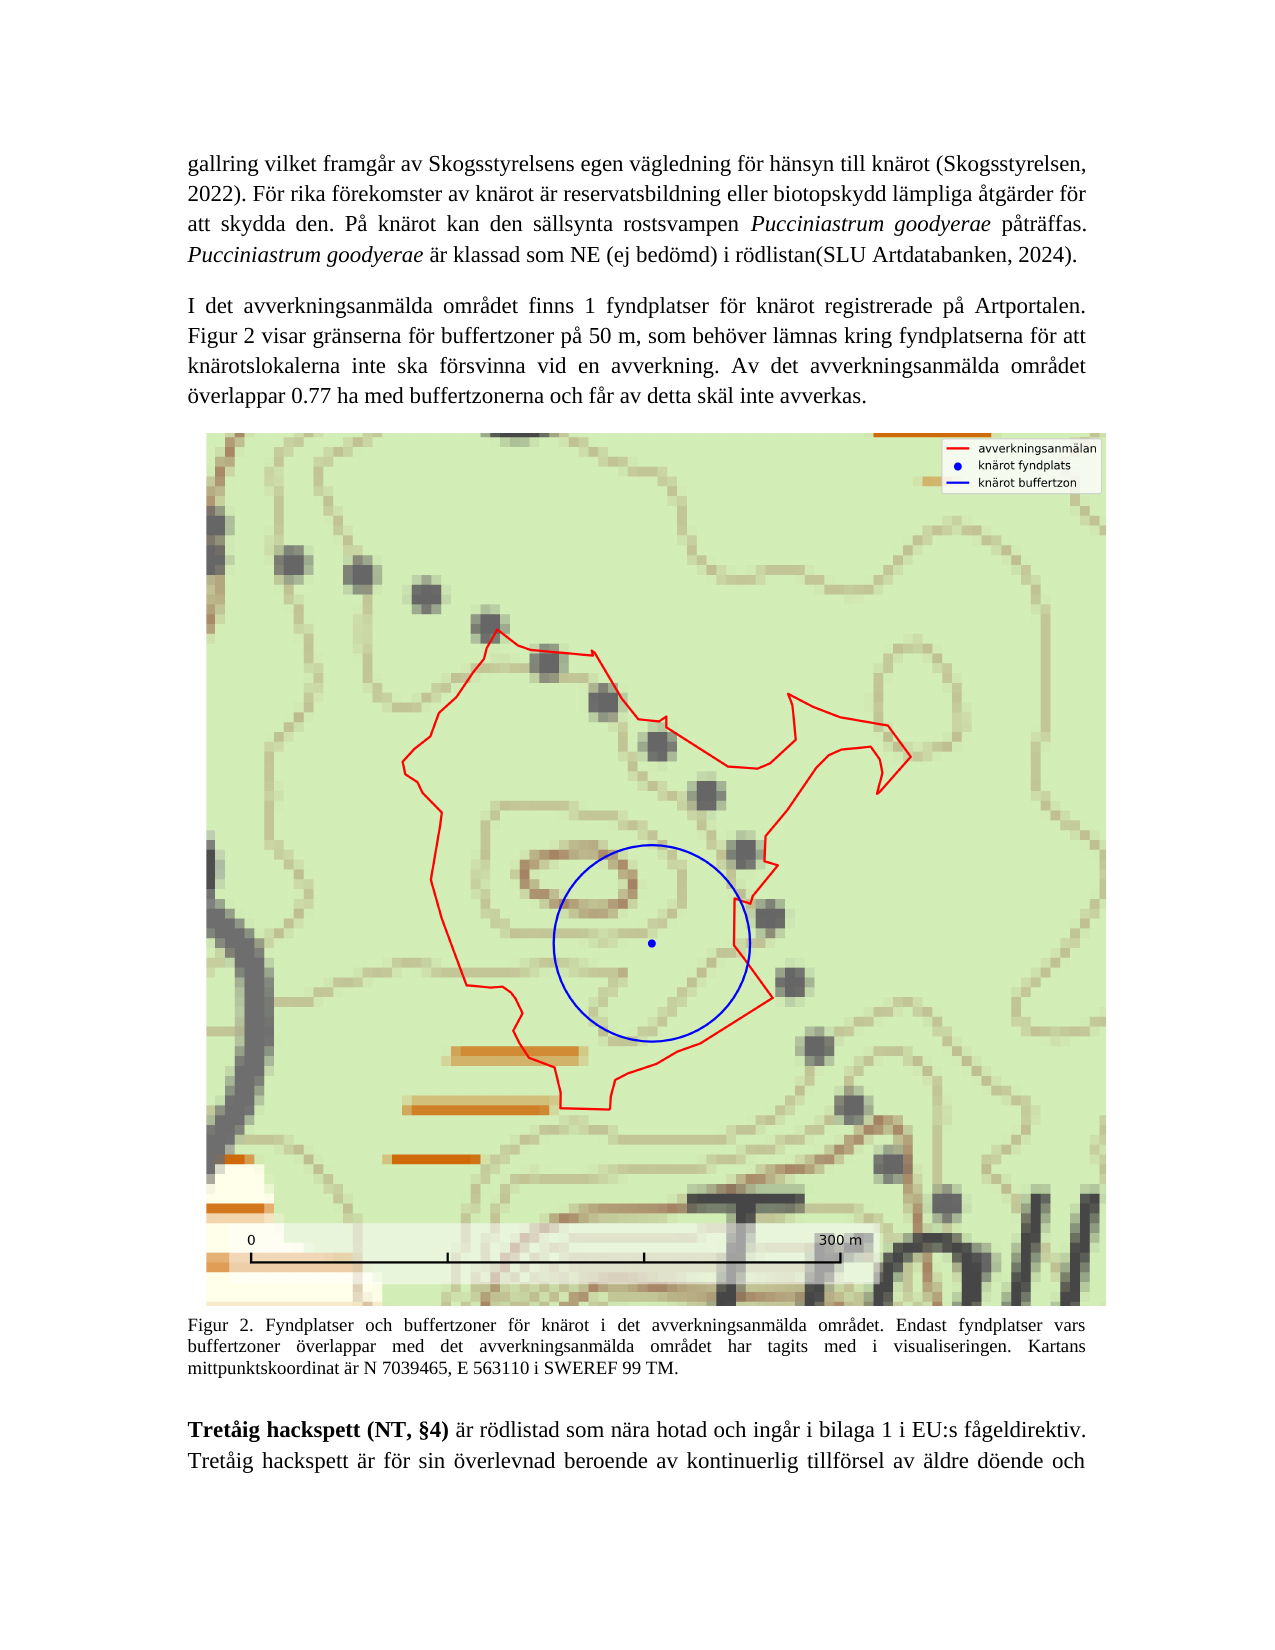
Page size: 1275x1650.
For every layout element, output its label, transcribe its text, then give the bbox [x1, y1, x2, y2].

text Figur 2. Fyndplatser och buffertzoner för knärot i det avverkningsanmälda området. Endast fyndplatser vars buffertzoner överlappar med det avverkningsanmälda området har tagits med i visualiseringen. Kartans mittpunktskoordinat är N 7039465, E 563110 i SWEREF 99 TM. [187, 1314, 1087, 1378]
text I det avverkningsanmälda området finns 1 fyndplatser för knärot registrerade på Artportalen. Figur 2 visar gränserna för buffertzoner på 50 m, som behöver lämnas kring fyndplatserna för att knärotslokalerna inte ska försvinna vid en avverkning. Av det avverkningsanmälda området överlappar 0.77 ha med buffertzonerna och får av detta skäl inte avverkas. [187, 292, 1087, 409]
picture [206, 433, 1107, 1306]
